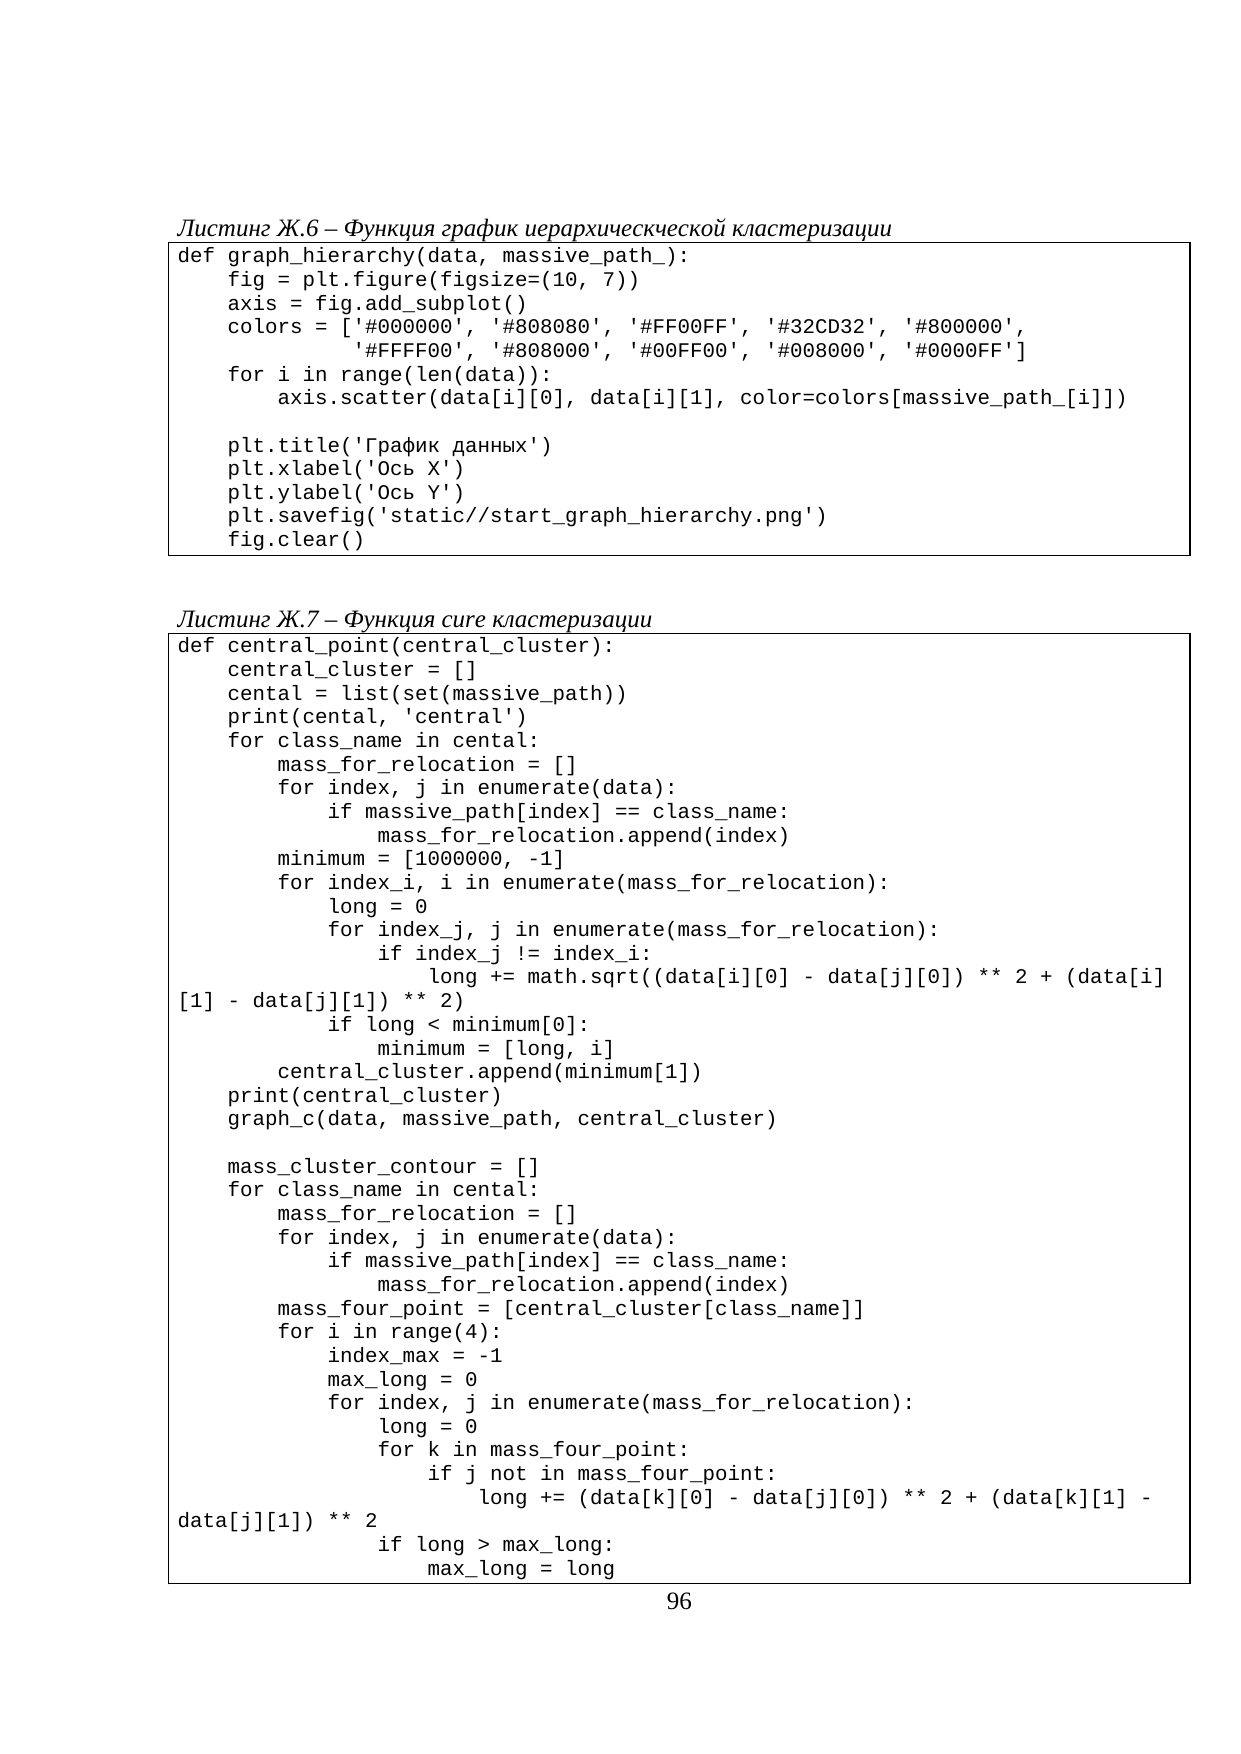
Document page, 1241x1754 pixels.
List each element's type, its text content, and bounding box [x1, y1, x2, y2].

text mass_for_relocation = [] [177, 754, 1181, 777]
text max_long = 0 [177, 1368, 1181, 1392]
text if long > max_long: [177, 1534, 1181, 1554]
text if index_j != index_i: [177, 943, 1181, 967]
text fig.clear() [169, 526, 1189, 555]
text for i in range(4): [177, 1321, 1181, 1345]
text Листинг Ж.6 – Функция график иерархическческой кластеризации [177, 213, 1181, 242]
text mass_four_point = [central_cluster[class_name]] [177, 1298, 1181, 1321]
text cental = list(set(massive_path)) [177, 683, 1181, 706]
text colors = ['#000000', '#808080', '#FF00FF', '#32CD32', '#800000', [177, 316, 1181, 340]
text for k in mass_four_point: [177, 1439, 1181, 1463]
text for i in range(len(data)): [177, 364, 1181, 387]
text def graph_hierarchy(data, massive_path_): [169, 243, 1189, 269]
text axis.scatter(data[i][0], data[i][1], color=colors[massive_path_[i]]) [177, 387, 1181, 411]
text fig = plt.figure(figsize=(10, 7)) [177, 269, 1181, 293]
text plt.title('График данных') [177, 434, 1181, 458]
text def central_point(central_cluster): [169, 634, 1189, 659]
text mass_for_relocation = [] [177, 1203, 1181, 1227]
text central_cluster = [] [177, 659, 1181, 683]
text long = 0 [177, 1416, 1181, 1439]
text for index, j in enumerate(data): [177, 1227, 1181, 1250]
text if massive_path[index] == class_name: [177, 1250, 1181, 1274]
text max_long = long [169, 1554, 1189, 1583]
text for index, j in enumerate(mass_for_relocation): [177, 1392, 1181, 1416]
text index_max = -1 [177, 1345, 1181, 1368]
text axis = fig.add_subplot() [177, 293, 1181, 316]
text for index_i, i in enumerate(mass_for_relocation): [177, 872, 1181, 896]
text if long < minimum[0]: [177, 1014, 1181, 1037]
text for index_j, j in enumerate(mass_for_relocation): [177, 919, 1181, 943]
text for class_name in cental: [177, 1179, 1181, 1203]
text print(central_cluster) [177, 1085, 1181, 1108]
text for index, j in enumerate(data): [177, 777, 1181, 801]
text '#FFFF00', '#808000', '#00FF00', '#008000', '#0000FF'] [177, 340, 1181, 364]
text mass_for_relocation.append(index) [177, 825, 1181, 848]
text print(cental, 'central') [177, 706, 1181, 730]
text minimum = [1000000, -1] [177, 848, 1181, 872]
text mass_for_relocation.append(index) [177, 1274, 1181, 1298]
text plt.ylabel('Ось Y') [177, 482, 1181, 506]
text if massive_path[index] == class_name: [177, 801, 1181, 825]
text minimum = [long, i] [177, 1037, 1181, 1061]
text mass_cluster_contour = [] [177, 1156, 1181, 1179]
text plt.xlabel('Ось X') [177, 458, 1181, 482]
text plt.savefig('static//start_graph_hierarchy.png') [177, 506, 1181, 526]
text long += math.sqrt((data[i][0] - data[j][0]) ** 2 + (data[i][1] - data[j][1]) ** 2) [177, 967, 1181, 1014]
text Листинг Ж.7 – Функция cure кластеризации [177, 604, 1181, 632]
text long = 0 [177, 896, 1181, 919]
text long += (data[k][0] - data[j][0]) ** 2 + (data[k][1] - data[j][1]) ** 2 [177, 1487, 1181, 1534]
text if j not in mass_four_point: [177, 1463, 1181, 1487]
text for class_name in cental: [177, 730, 1181, 754]
text graph_c(data, massive_path, central_cluster) [177, 1108, 1181, 1132]
text central_cluster.append(minimum[1]) [177, 1061, 1181, 1085]
